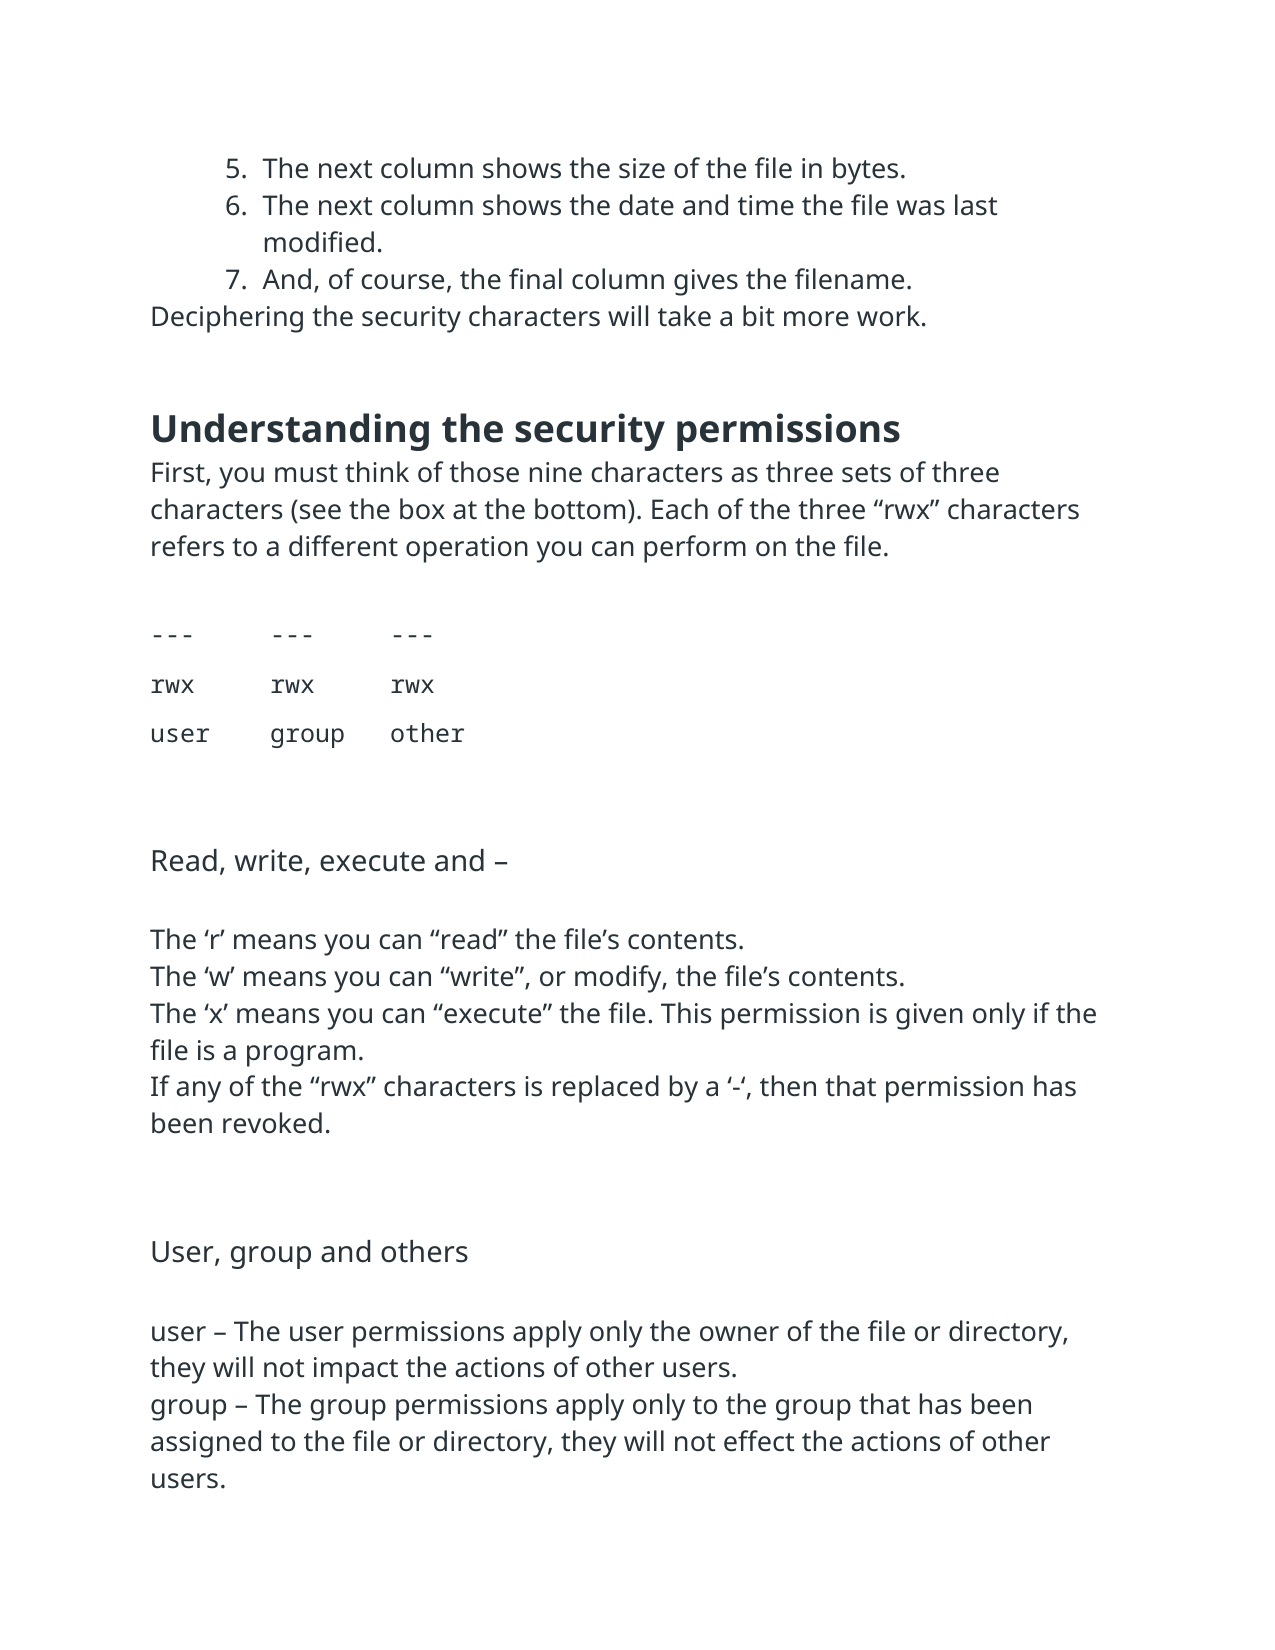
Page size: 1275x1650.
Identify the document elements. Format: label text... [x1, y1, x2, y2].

text First, you must think of those nine characters as three sets of three characters (see the box at the bottom). Each of the three “rwx” characters refers to a different operation you can perform on the file. [150, 453, 1125, 601]
subtitle Read, write, execute and – [150, 840, 1125, 880]
text user group other [150, 716, 1125, 750]
text --- --- --- [150, 617, 1125, 651]
list The next column shows the date and time the file was last modified. [225, 187, 1125, 261]
text Deciphering the security characters will take a bit more work. [150, 297, 1125, 334]
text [150, 1312, 1125, 1496]
list The next column shows the size of the file in bytes. [225, 150, 1125, 187]
text rwx rwx rwx [150, 666, 1125, 700]
subtitle Understanding the security permissions [150, 402, 1125, 453]
text The ‘r’ means you can “read” the file’s contents. The ‘w’ means you can “write”, or modify, the file’s contents. The ‘x’ means you can “execute” the file. This permission is given only if the file is a program. If any of the “rwx” characters is replaced by a ‘-‘, then that permission has been revoked. [150, 920, 1125, 1142]
subtitle User, group and others [150, 1232, 1125, 1271]
list And, of course, the final column gives the filename. [225, 261, 1125, 297]
